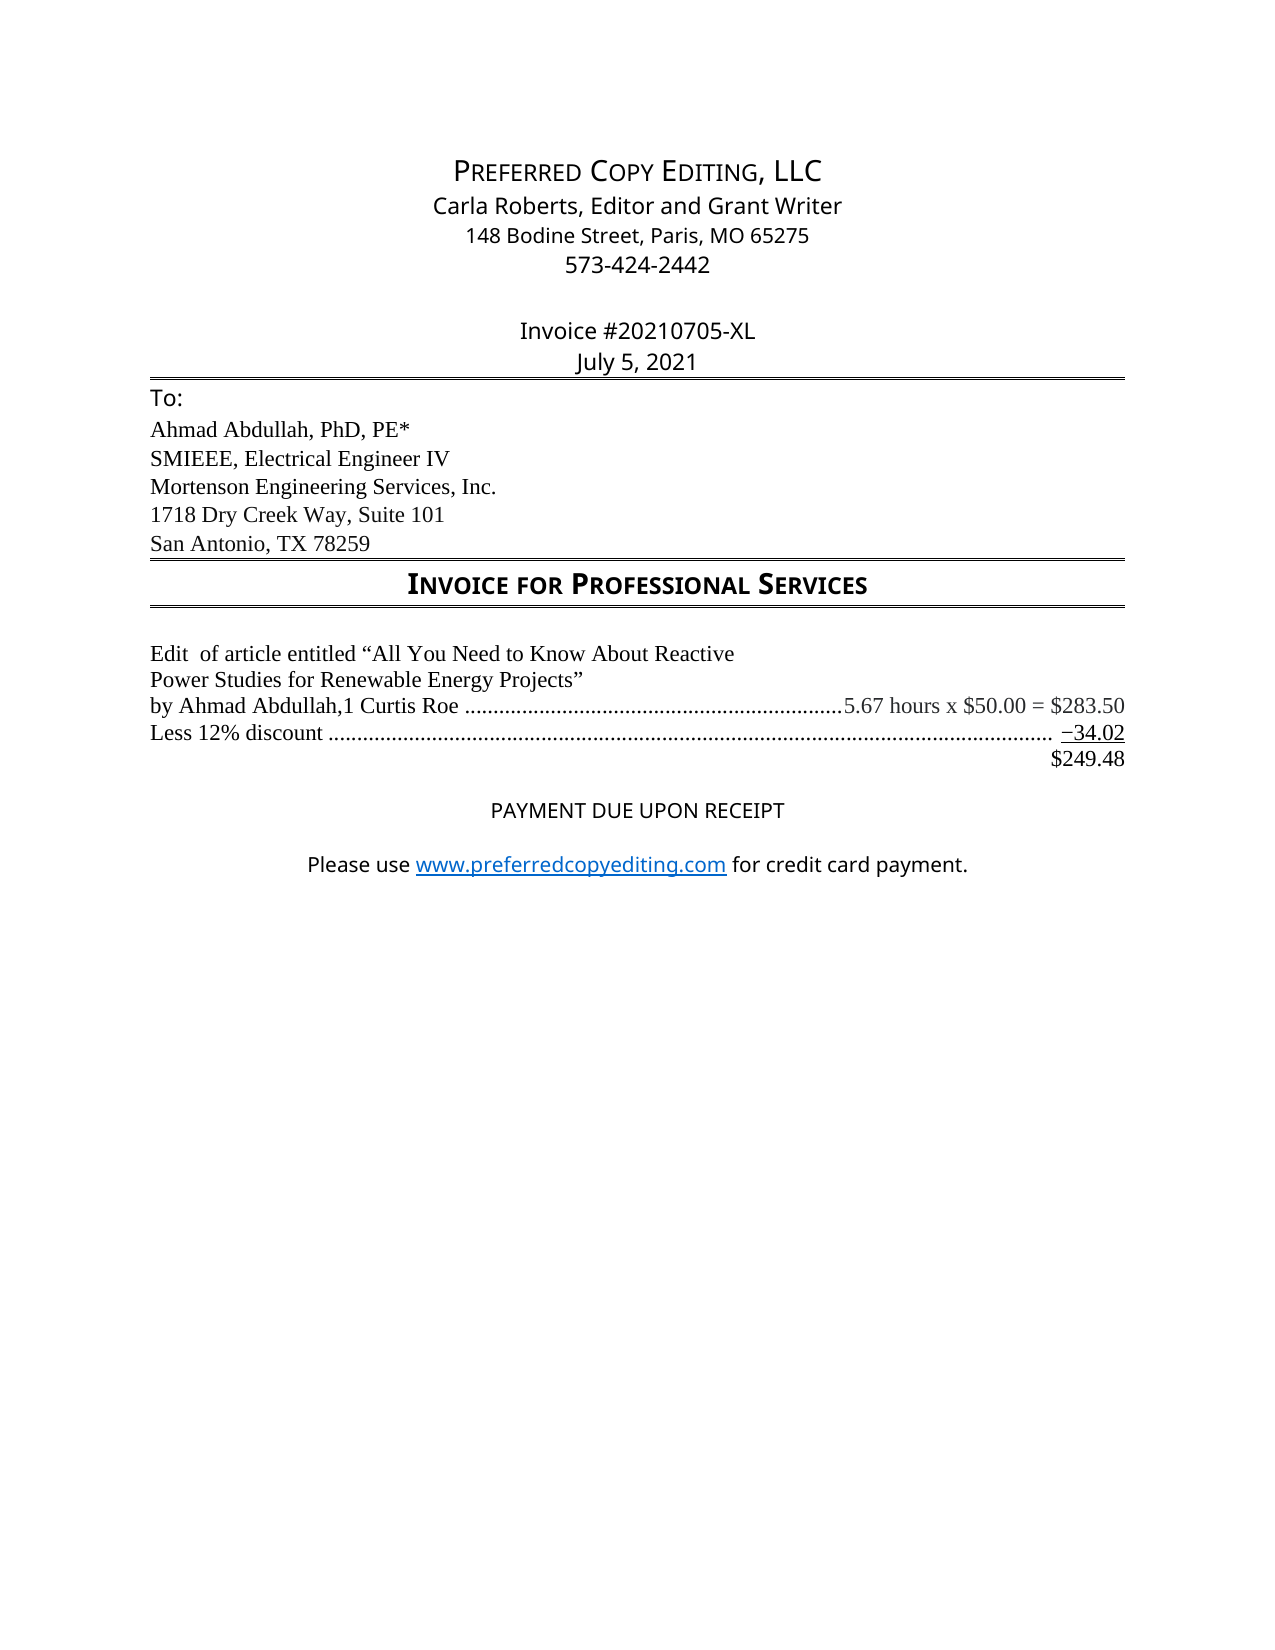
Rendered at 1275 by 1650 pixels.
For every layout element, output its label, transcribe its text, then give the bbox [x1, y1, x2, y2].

text Preferred Copy Editing, LLC [150, 150, 1125, 190]
text $249.48 [150, 745, 1125, 771]
text July 5, 2021 [150, 346, 1125, 377]
text 1718 Dry Creek Way, Suite 101 [150, 501, 1125, 528]
text San Antonio, TX 78259 [150, 530, 1125, 556]
text Edit of article entitled “All You Need to Know About Reactive [150, 640, 1125, 666]
text Carla Roberts, Editor and Grant Writer [150, 190, 1125, 221]
text PAYMENT DUE UPON RECEIPT [150, 796, 1125, 825]
text Power Studies for Renewable Energy Projects” [150, 666, 1125, 692]
text Invoice for Professional Services [150, 561, 1125, 605]
text 573-424-2442 [150, 249, 1125, 281]
text SMIEEE, Electrical Engineer IV [150, 444, 1125, 471]
text Mortenson Engineering Services, Inc. [150, 473, 1125, 499]
text Please use www.preferredcopyediting.com for credit card payment. [150, 850, 1125, 878]
text Less 12% discount −34.02 [150, 719, 1125, 745]
text To: [150, 380, 1125, 414]
text by Ahmad Abdullah,1 Curtis Roe 5.67 hours x $50.00 = $283.50 [150, 692, 1125, 719]
text 148 Bodine Street, Paris, MO 65275 [150, 221, 1125, 249]
text Ahmad Abdullah, PhD, PE* [150, 416, 1125, 442]
text Invoice #20210705-XL [150, 315, 1125, 346]
